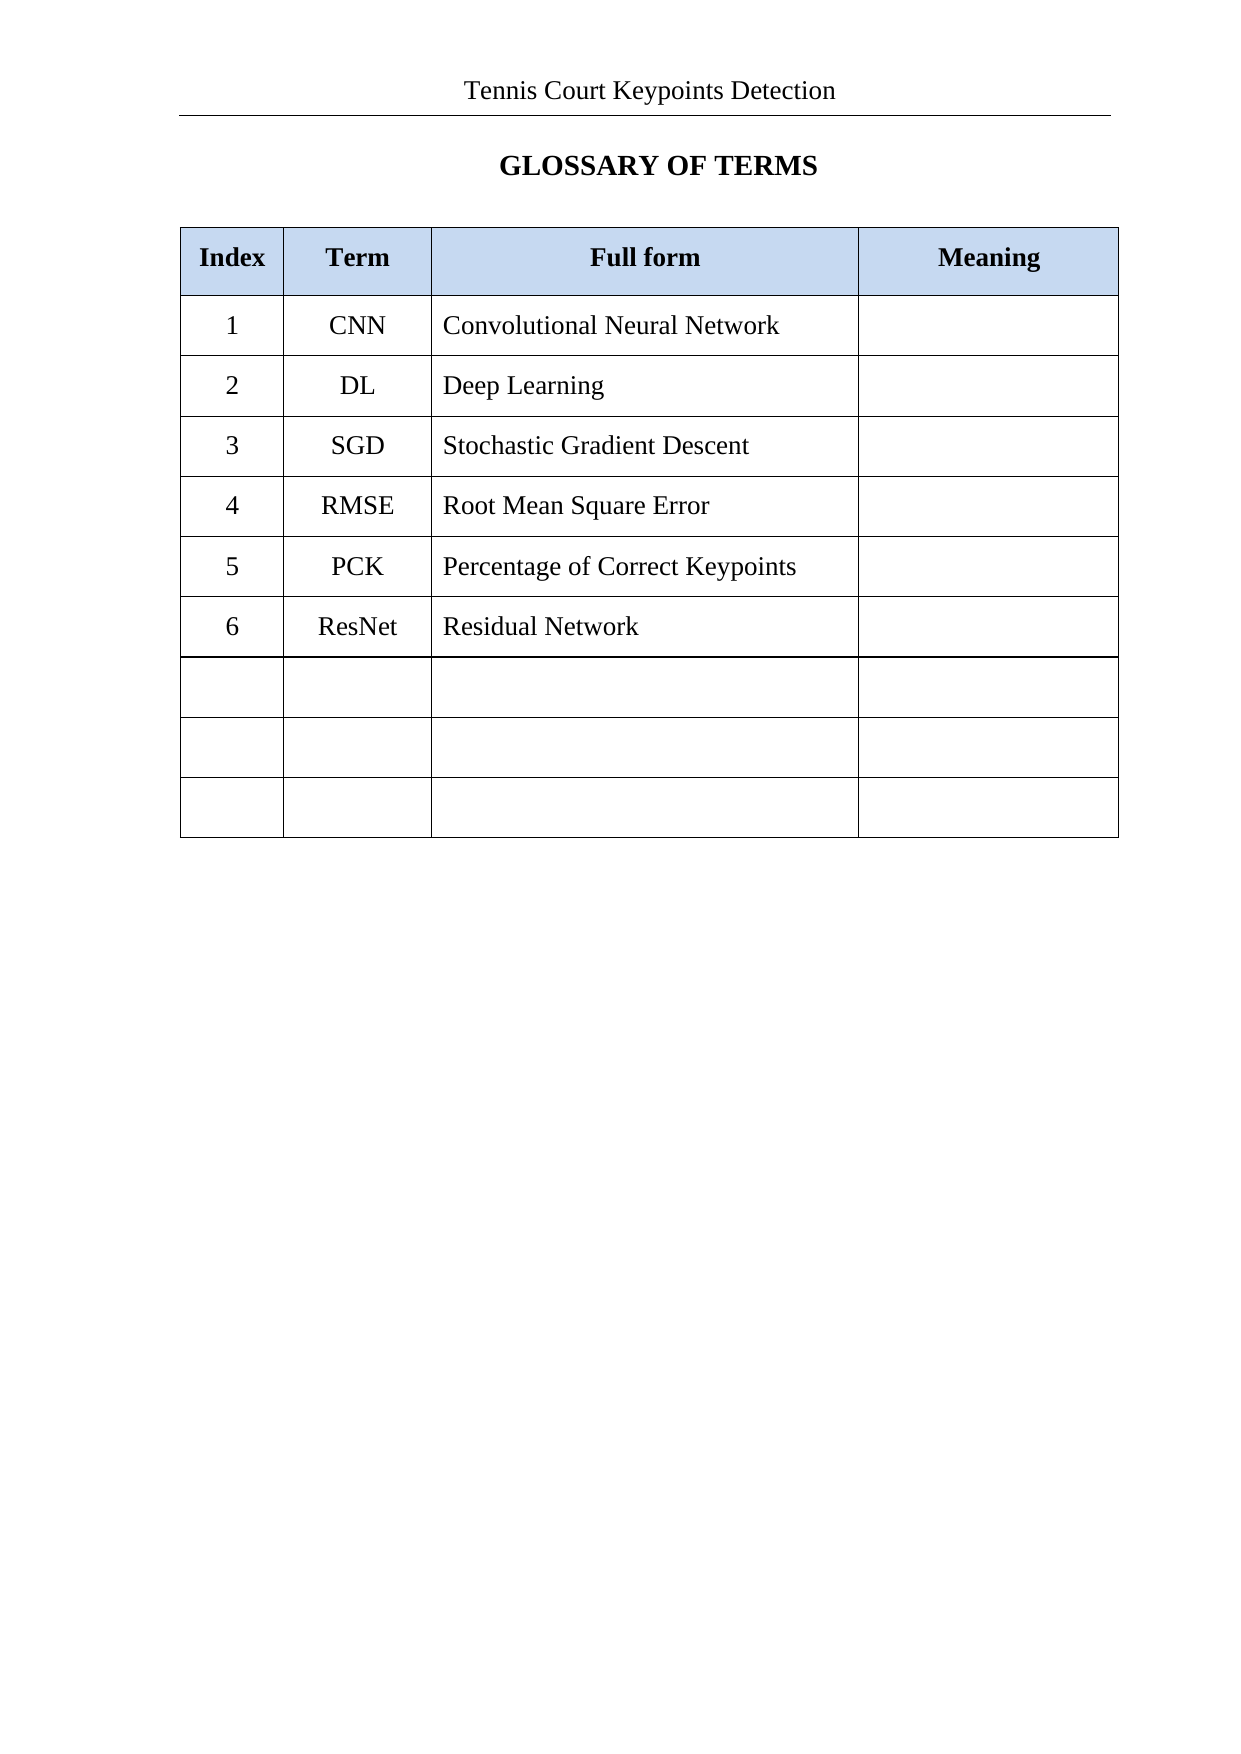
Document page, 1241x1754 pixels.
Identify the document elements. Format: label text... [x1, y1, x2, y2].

table_cell ResNet [284, 597, 431, 656]
table_cell Percentage of Correct Keypoints [432, 537, 858, 596]
table_cell [432, 718, 858, 777]
table_cell [181, 778, 283, 837]
table_cell [859, 778, 1118, 837]
table_cell [859, 718, 1118, 777]
table_cell PCK [284, 537, 431, 596]
subtitle GLOSSARY OF TERMS [195, 148, 1122, 181]
table_cell RMSE [284, 477, 431, 536]
table_header Full form [432, 228, 858, 295]
table_cell 3 [181, 417, 283, 476]
table_cell [859, 658, 1118, 717]
table_cell 1 [181, 296, 283, 355]
table_cell [181, 658, 283, 717]
table_cell [432, 658, 858, 717]
table_cell 6 [181, 597, 283, 656]
table_cell [284, 718, 431, 777]
table_cell CNN [284, 296, 431, 355]
table_cell [859, 537, 1118, 596]
table_cell Deep Learning [432, 356, 858, 416]
table_cell [181, 718, 283, 777]
table_cell Root Mean Square Error [432, 477, 858, 536]
table_cell Convolutional Neural Network [432, 296, 858, 355]
table_cell 2 [181, 356, 283, 416]
table_cell DL [284, 356, 431, 416]
table_cell [859, 356, 1118, 416]
table_cell [284, 778, 431, 837]
table_cell [432, 778, 858, 837]
table_header Index [181, 228, 283, 295]
table_cell [284, 658, 431, 717]
table_cell SGD [284, 417, 431, 476]
table_cell 4 [181, 477, 283, 536]
table_cell [859, 296, 1118, 355]
table_cell [859, 417, 1118, 476]
table_header Meaning [859, 228, 1118, 295]
table_cell [859, 477, 1118, 536]
table_cell 5 [181, 537, 283, 596]
table_cell [859, 597, 1118, 656]
table_header Term [284, 228, 431, 295]
table_cell Residual Network [432, 597, 858, 656]
table_cell Stochastic Gradient Descent [432, 417, 858, 476]
